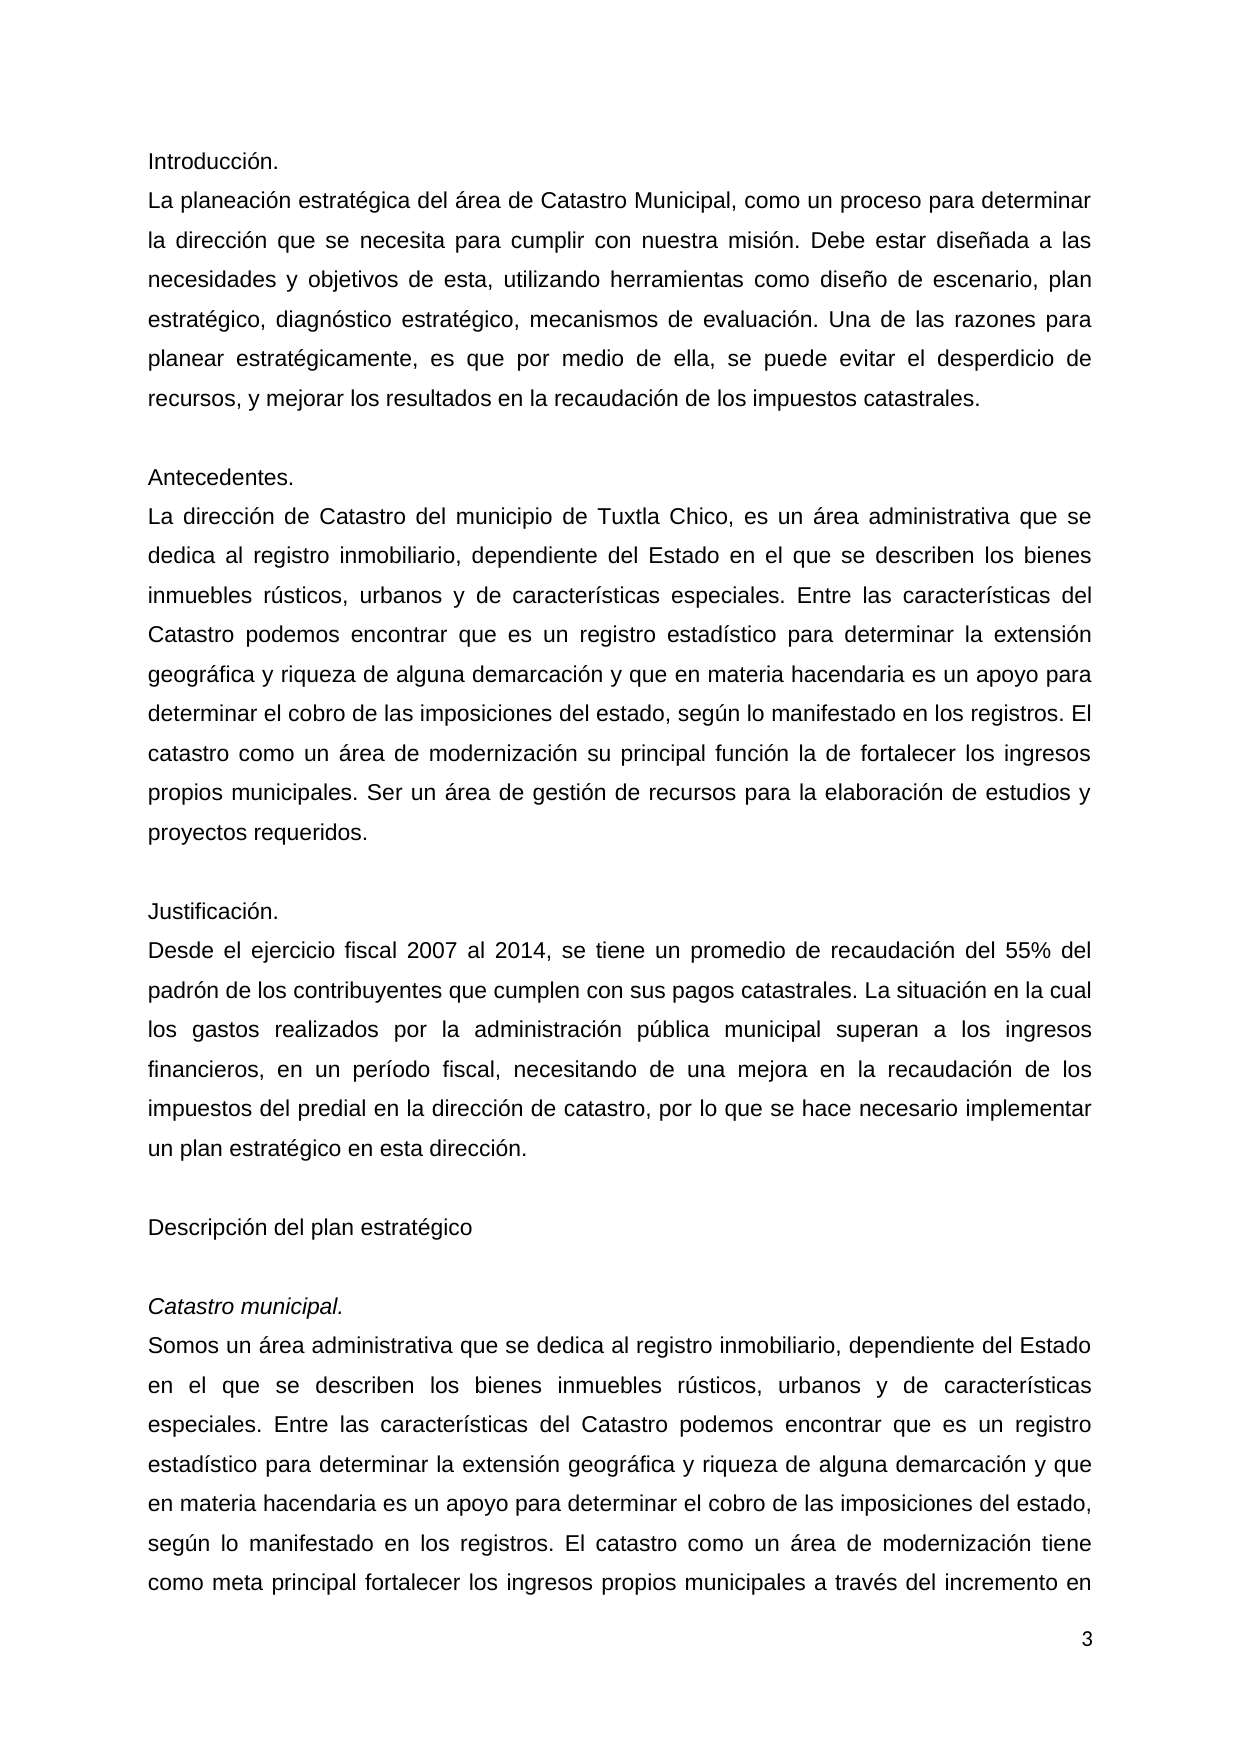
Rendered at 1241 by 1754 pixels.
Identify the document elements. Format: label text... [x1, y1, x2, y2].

text La planeación estratégica del área de Catastro Municipal, como un proceso para determinar la dirección que se necesita para cumplir con nuestra misión. Debe estar diseñada a las necesidades y objetivos de esta, utilizando herramientas como diseño de escenario, plan estratégico, diagnóstico estratégico, mecanismos de evaluación. Una de las razones para planear estratégicamente, es que por medio de ella, se puede evitar el desperdicio de recursos, y mejorar los resultados en la recaudación de los impuestos catastrales. [148, 187, 1092, 411]
text Justificación. [148, 898, 1092, 924]
text Antecedentes. [148, 463, 1092, 490]
text Descripción del plan estratégico [148, 1214, 1092, 1240]
text Catastro municipal. [148, 1293, 1092, 1319]
text Introducción. [148, 148, 1092, 174]
text La dirección de Catastro del municipio de Tuxtla Chico, es un área administrativa que se dedica al registro inmobiliario, dependiente del Estado en el que se describen los bienes inmuebles rústicos, urbanos y de características especiales. Entre las características del Catastro podemos encontrar que es un registro estadístico para determinar la extensión geográfica y riqueza de alguna demarcación y que en materia hacendaria es un apoyo para determinar el cobro de las imposiciones del estado, según lo manifestado en los registros. El catastro como un área de modernización su principal función la de fortalecer los ingresos propios municipales. Ser un área de gestión de recursos para la elaboración de estudios y proyectos requeridos. [148, 503, 1092, 845]
text Desde el ejercicio fiscal 2007 al 2014, se tiene un promedio de recaudación del 55% del padrón de los contribuyentes que cumplen con sus pagos catastrales. La situación en la cual los gastos realizados por la administración pública municipal superan a los ingresos financieros, en un período fiscal, necesitando de una mejora en la recaudación de los impuestos del predial en la dirección de catastro, por lo que se hace necesario implementar un plan estratégico en esta dirección. [148, 937, 1092, 1161]
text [148, 1332, 1092, 1595]
